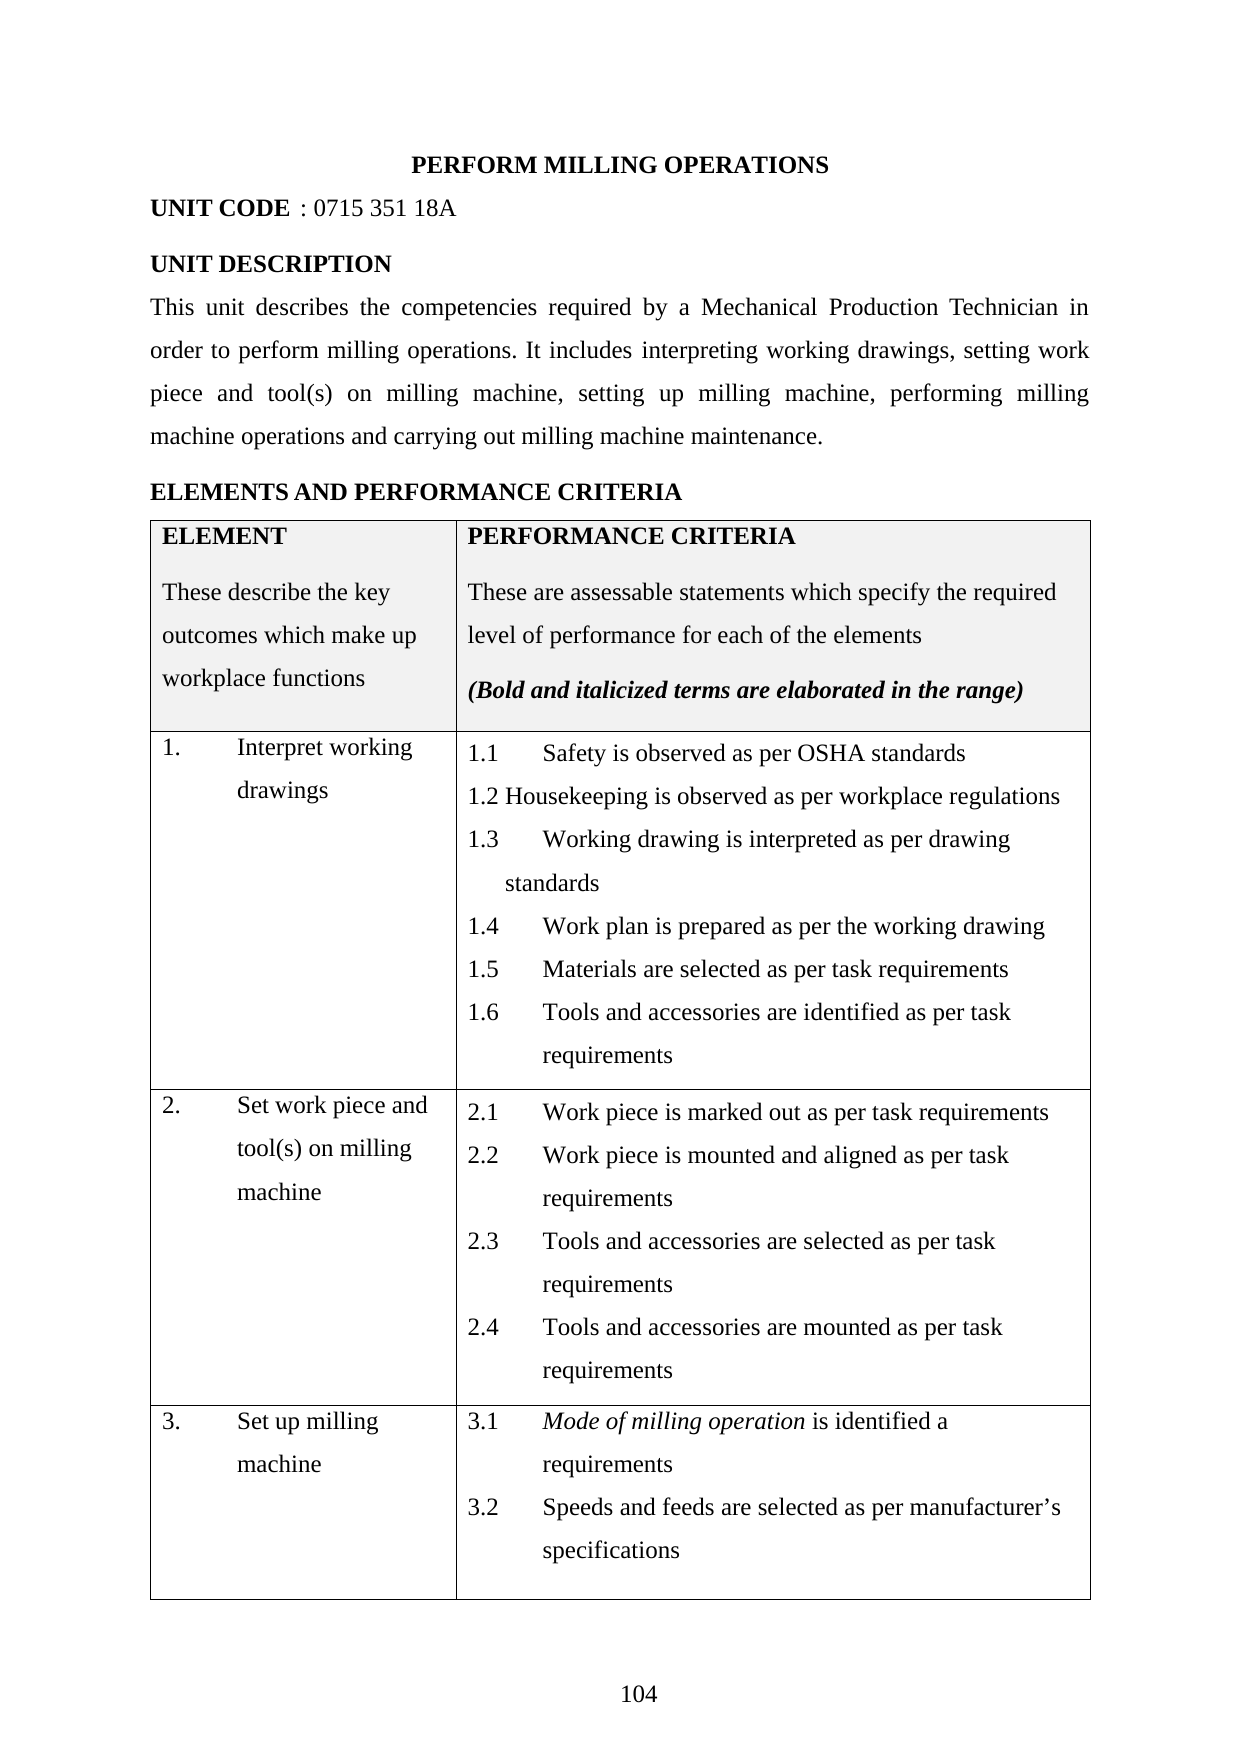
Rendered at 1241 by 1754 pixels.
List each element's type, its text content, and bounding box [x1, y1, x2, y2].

text This unit describes the competencies required by a Mechanical Production Technician in order to perform milling operations. It includes interpreting working drawings, setting work piece and tool(s) on milling machine, setting up milling machine, performing milling machine operations and carrying out milling machine maintenance. [150, 292, 1090, 450]
text UNIT DESCRIPTION [150, 249, 1090, 277]
table_cell 1. Interpret working drawings [151, 732, 456, 1089]
text UNIT CODE : 0715 351 18A [150, 193, 1090, 222]
subtitle PERFORM MILLING OPERATIONS [150, 150, 1090, 179]
table_header ELEMENT These describe the key outcomes which make up workplace functions [151, 521, 456, 731]
table_header PERFORMANCE CRITERIA These are assessable statements which specify the required level of performance for each of the elements (Bold and italicized terms are elaborated in the range) [457, 521, 1090, 731]
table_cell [151, 1406, 456, 1599]
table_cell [457, 1406, 1090, 1599]
table_cell Safety is observed as per OSHA standards Housekeeping is observed as per workplace regulations Working drawing is interpreted as per drawing standards Work plan is prepared as per the working drawing Materials are selected as per task requirements Tools and accessories are identified as per task requirements [457, 732, 1090, 1089]
table_cell Work piece is marked out as per task requirements Work piece is mounted and aligned as per task requirements Tools and accessories are selected as per task requirements Tools and accessories are mounted as per task requirements [457, 1090, 1090, 1405]
text ELEMENTS AND PERFORMANCE CRITERIA [150, 477, 1090, 506]
table_cell 2. Set work piece and tool(s) on milling machine [151, 1090, 456, 1405]
